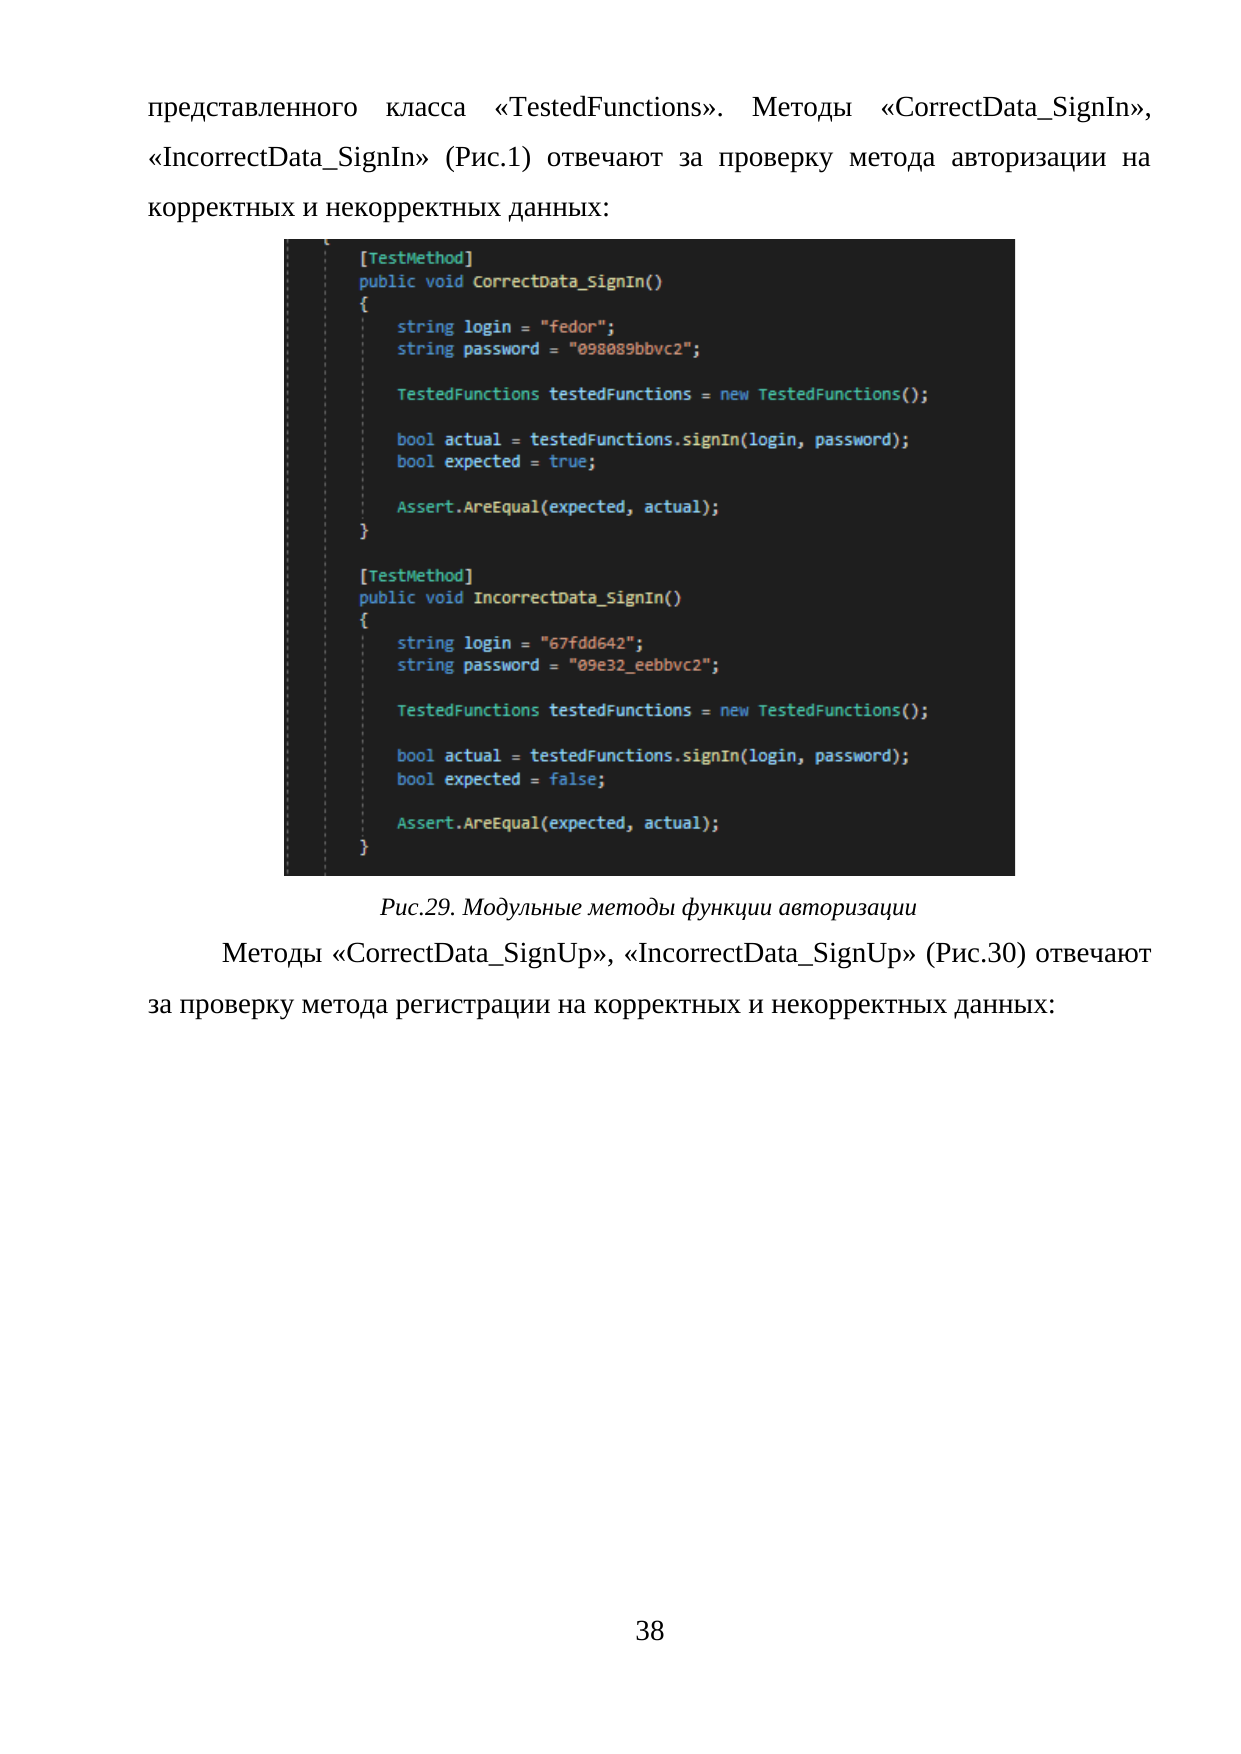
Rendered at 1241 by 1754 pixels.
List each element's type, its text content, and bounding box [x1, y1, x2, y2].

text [148, 89, 1152, 223]
picture [284, 239, 1016, 876]
text Методы «CorrectData_SignUp», «IncorrectData_SignUp» (Рис.30) отвечают за проверку метода регистрации на корректных и некорректных данных: [148, 935, 1152, 1019]
text Рис.29. Модульные методы функции авторизации [148, 892, 1152, 921]
